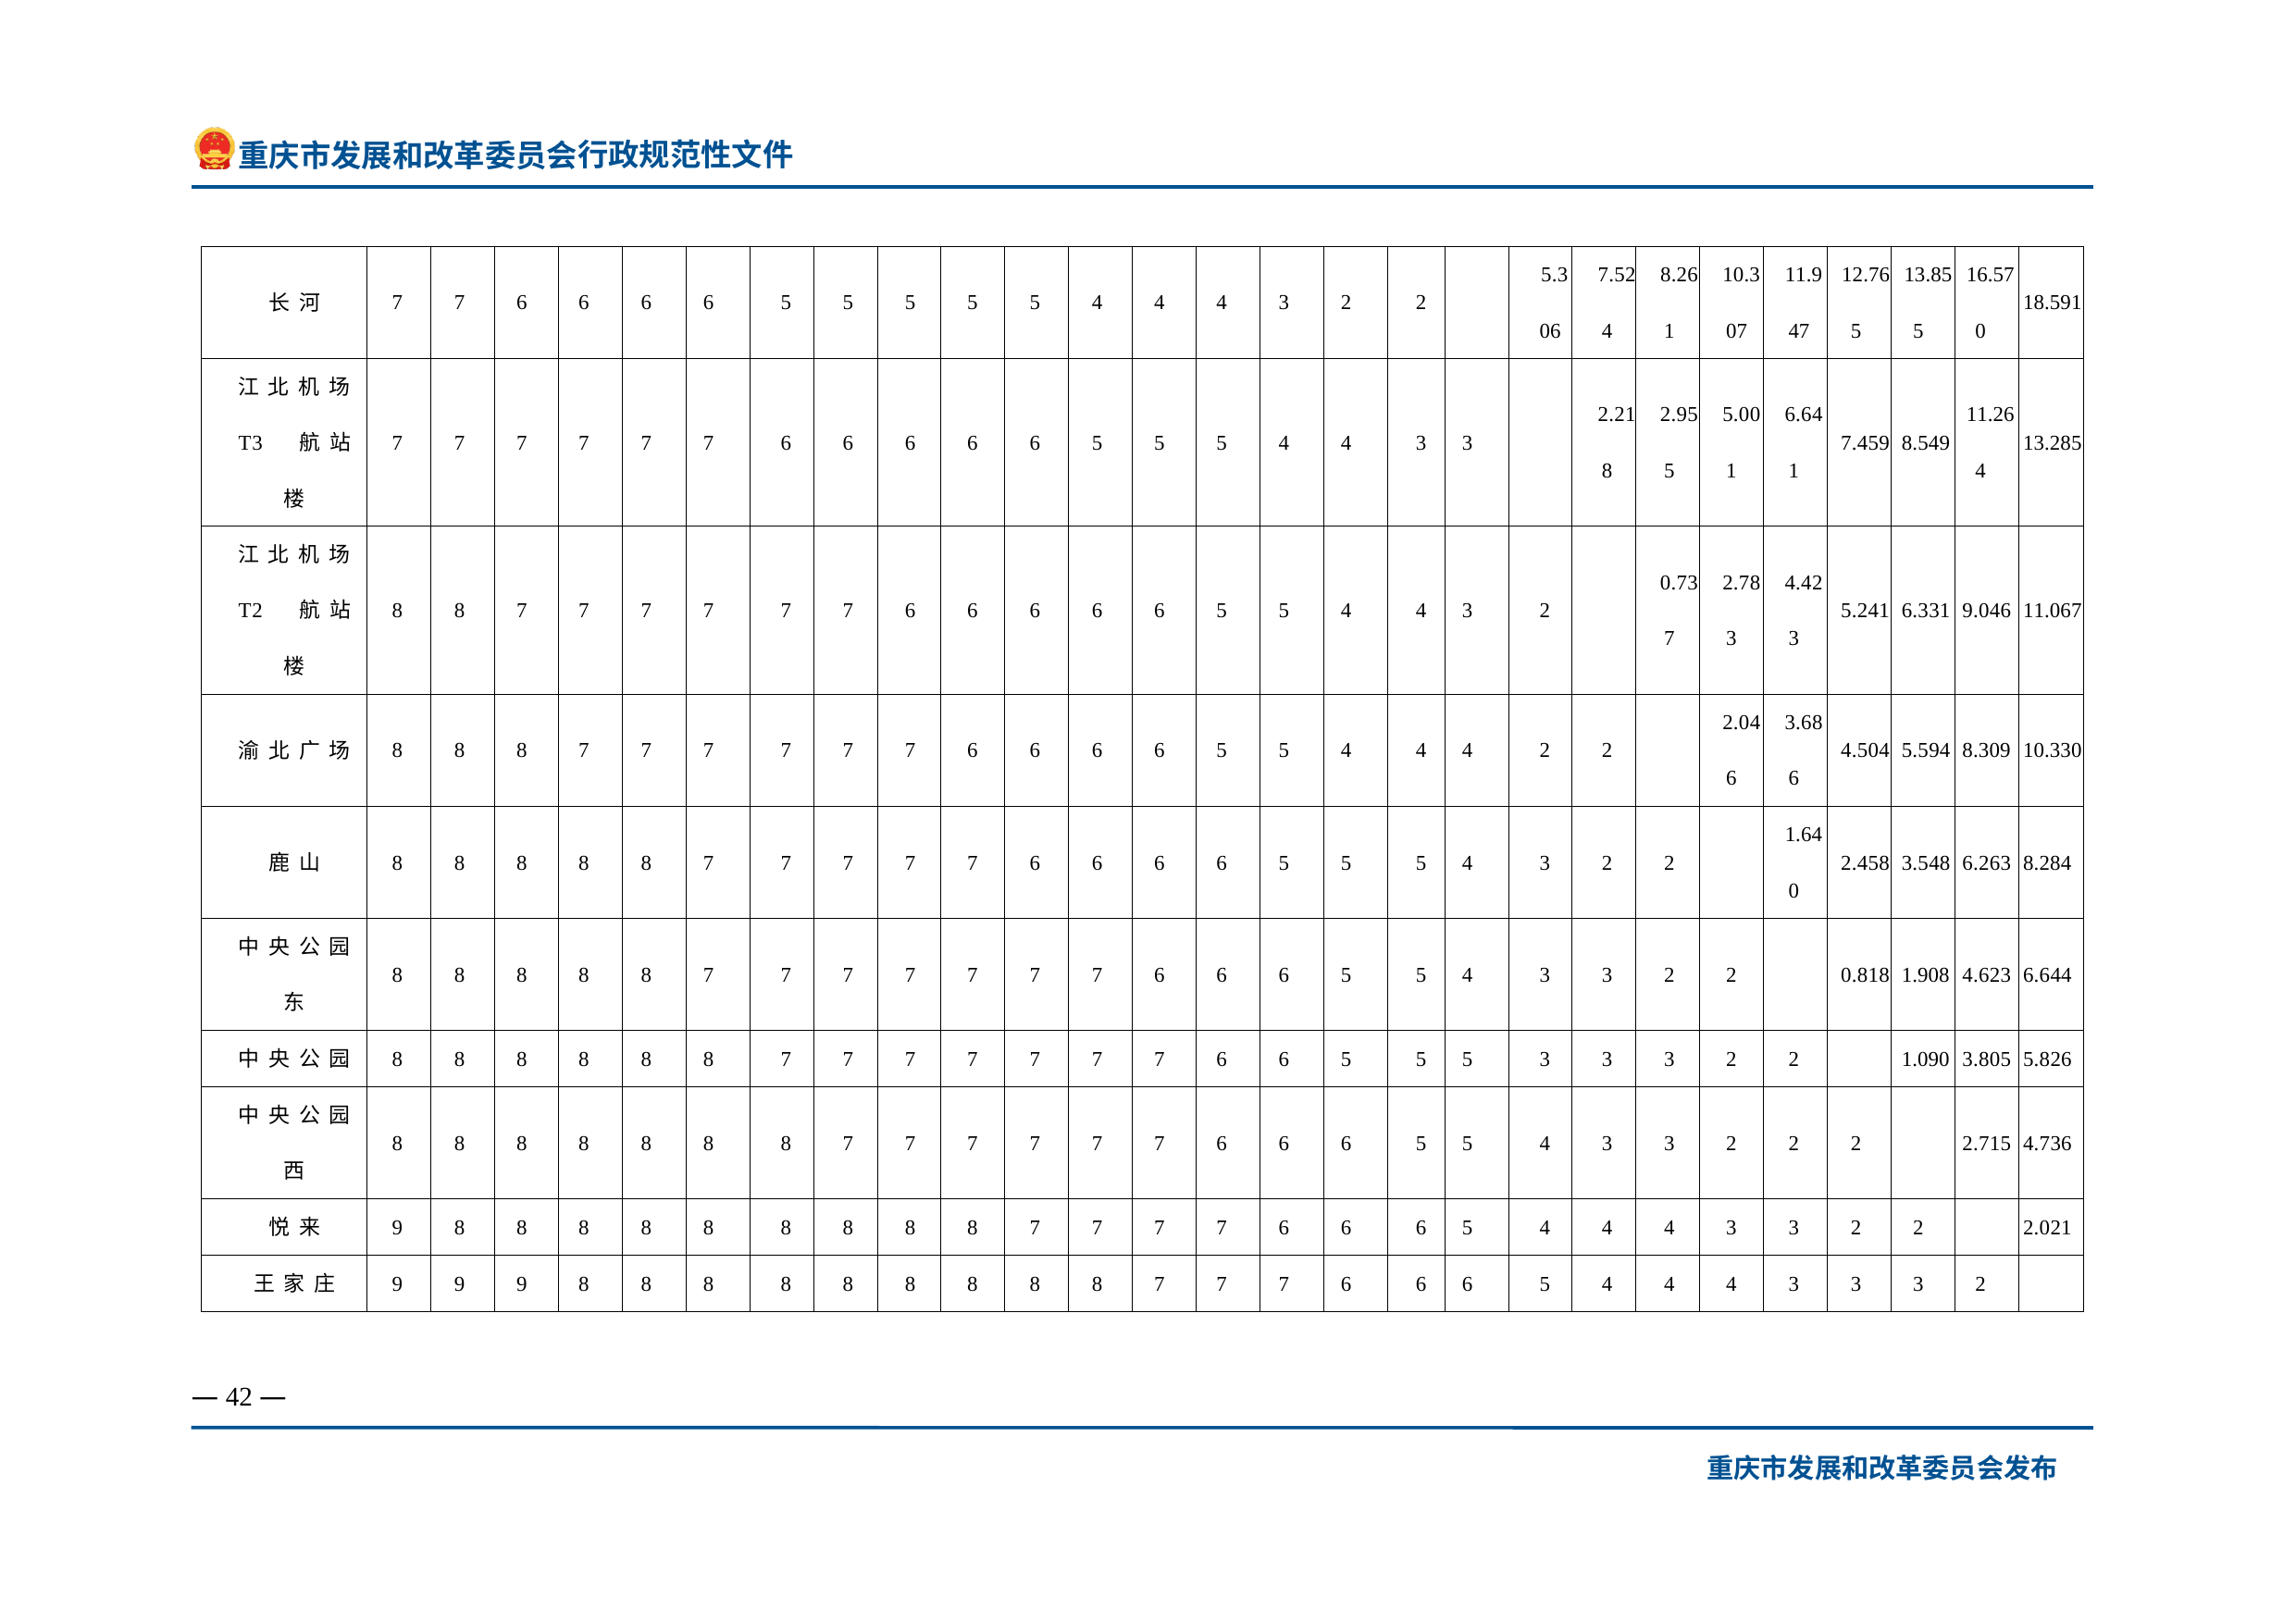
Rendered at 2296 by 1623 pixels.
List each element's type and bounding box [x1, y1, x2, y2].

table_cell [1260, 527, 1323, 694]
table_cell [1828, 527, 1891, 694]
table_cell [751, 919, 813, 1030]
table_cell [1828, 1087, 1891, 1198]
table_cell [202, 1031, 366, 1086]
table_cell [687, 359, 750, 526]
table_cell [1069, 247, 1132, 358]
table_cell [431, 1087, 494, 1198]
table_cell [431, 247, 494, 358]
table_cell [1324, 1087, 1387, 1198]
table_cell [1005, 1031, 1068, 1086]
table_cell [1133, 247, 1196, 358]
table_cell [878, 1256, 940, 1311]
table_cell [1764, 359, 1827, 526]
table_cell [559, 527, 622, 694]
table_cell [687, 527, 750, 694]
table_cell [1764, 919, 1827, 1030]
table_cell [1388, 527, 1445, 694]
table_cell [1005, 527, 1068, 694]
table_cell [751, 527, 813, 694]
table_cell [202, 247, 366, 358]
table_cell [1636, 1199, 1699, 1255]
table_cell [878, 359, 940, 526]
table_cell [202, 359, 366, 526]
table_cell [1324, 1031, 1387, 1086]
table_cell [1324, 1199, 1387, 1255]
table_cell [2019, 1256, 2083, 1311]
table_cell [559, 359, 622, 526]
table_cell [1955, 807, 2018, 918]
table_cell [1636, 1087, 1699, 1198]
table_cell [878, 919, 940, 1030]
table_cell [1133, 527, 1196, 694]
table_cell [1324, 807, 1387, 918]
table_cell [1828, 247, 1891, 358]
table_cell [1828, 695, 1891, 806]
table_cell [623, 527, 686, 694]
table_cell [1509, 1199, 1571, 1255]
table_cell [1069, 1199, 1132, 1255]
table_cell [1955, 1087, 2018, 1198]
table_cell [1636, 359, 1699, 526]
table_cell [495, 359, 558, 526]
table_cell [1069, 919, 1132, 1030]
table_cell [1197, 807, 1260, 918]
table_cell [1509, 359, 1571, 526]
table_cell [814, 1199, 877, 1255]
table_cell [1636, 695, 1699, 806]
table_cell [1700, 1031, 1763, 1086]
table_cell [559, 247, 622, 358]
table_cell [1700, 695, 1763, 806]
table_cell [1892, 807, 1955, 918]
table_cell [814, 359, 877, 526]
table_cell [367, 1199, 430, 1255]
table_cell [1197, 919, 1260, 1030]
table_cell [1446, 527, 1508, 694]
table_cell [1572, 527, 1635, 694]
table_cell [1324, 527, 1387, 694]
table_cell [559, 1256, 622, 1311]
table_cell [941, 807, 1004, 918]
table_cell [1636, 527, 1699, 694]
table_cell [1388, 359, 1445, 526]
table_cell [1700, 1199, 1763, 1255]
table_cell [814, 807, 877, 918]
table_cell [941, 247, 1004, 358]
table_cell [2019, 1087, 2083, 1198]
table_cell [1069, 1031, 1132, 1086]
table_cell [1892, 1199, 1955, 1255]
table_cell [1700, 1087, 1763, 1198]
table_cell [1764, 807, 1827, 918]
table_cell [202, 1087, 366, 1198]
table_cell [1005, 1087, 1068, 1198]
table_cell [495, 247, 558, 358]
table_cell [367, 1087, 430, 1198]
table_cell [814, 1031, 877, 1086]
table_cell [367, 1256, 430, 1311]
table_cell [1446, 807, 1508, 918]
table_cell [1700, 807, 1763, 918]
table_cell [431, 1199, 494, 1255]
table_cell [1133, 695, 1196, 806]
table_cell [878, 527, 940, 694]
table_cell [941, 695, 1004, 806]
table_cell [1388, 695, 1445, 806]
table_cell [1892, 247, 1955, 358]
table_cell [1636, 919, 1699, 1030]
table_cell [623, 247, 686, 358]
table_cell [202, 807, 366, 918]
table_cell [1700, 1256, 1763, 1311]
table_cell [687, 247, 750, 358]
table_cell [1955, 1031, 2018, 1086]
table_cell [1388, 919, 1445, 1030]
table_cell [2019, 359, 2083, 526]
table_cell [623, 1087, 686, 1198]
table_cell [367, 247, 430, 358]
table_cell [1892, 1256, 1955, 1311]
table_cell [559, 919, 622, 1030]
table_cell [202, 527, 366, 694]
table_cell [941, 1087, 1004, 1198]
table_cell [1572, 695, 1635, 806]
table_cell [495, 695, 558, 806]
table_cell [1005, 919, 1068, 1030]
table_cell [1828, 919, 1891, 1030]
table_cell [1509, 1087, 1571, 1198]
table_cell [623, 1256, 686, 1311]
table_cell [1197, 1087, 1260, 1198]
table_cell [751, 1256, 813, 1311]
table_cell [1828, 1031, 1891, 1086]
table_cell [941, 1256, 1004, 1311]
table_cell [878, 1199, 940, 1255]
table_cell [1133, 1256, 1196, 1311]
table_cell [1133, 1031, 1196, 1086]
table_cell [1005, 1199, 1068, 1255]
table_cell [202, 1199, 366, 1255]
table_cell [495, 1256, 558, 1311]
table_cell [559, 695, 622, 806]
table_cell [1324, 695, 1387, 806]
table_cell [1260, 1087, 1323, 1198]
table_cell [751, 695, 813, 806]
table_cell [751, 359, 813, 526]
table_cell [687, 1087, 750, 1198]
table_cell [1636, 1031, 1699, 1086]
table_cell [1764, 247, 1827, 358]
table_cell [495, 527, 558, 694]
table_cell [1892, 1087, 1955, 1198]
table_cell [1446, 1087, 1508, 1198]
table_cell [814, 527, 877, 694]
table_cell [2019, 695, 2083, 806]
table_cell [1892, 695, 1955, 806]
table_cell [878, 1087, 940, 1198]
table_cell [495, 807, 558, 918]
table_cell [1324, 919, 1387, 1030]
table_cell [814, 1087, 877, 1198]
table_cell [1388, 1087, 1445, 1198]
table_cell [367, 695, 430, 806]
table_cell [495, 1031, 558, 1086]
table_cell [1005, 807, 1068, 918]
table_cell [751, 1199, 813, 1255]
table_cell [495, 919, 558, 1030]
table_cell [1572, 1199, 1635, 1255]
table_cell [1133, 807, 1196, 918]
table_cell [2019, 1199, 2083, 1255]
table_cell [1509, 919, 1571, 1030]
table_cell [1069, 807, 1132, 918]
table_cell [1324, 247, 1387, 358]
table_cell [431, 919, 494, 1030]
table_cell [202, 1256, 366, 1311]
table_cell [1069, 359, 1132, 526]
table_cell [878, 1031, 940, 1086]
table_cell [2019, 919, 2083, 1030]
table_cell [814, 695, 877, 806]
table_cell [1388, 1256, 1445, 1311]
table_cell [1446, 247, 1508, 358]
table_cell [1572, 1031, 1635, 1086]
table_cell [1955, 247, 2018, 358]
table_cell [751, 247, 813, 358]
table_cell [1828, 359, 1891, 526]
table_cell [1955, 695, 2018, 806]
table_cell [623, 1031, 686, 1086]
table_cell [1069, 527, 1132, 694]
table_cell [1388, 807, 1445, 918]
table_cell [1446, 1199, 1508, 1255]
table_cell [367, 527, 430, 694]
picture [191, 126, 239, 173]
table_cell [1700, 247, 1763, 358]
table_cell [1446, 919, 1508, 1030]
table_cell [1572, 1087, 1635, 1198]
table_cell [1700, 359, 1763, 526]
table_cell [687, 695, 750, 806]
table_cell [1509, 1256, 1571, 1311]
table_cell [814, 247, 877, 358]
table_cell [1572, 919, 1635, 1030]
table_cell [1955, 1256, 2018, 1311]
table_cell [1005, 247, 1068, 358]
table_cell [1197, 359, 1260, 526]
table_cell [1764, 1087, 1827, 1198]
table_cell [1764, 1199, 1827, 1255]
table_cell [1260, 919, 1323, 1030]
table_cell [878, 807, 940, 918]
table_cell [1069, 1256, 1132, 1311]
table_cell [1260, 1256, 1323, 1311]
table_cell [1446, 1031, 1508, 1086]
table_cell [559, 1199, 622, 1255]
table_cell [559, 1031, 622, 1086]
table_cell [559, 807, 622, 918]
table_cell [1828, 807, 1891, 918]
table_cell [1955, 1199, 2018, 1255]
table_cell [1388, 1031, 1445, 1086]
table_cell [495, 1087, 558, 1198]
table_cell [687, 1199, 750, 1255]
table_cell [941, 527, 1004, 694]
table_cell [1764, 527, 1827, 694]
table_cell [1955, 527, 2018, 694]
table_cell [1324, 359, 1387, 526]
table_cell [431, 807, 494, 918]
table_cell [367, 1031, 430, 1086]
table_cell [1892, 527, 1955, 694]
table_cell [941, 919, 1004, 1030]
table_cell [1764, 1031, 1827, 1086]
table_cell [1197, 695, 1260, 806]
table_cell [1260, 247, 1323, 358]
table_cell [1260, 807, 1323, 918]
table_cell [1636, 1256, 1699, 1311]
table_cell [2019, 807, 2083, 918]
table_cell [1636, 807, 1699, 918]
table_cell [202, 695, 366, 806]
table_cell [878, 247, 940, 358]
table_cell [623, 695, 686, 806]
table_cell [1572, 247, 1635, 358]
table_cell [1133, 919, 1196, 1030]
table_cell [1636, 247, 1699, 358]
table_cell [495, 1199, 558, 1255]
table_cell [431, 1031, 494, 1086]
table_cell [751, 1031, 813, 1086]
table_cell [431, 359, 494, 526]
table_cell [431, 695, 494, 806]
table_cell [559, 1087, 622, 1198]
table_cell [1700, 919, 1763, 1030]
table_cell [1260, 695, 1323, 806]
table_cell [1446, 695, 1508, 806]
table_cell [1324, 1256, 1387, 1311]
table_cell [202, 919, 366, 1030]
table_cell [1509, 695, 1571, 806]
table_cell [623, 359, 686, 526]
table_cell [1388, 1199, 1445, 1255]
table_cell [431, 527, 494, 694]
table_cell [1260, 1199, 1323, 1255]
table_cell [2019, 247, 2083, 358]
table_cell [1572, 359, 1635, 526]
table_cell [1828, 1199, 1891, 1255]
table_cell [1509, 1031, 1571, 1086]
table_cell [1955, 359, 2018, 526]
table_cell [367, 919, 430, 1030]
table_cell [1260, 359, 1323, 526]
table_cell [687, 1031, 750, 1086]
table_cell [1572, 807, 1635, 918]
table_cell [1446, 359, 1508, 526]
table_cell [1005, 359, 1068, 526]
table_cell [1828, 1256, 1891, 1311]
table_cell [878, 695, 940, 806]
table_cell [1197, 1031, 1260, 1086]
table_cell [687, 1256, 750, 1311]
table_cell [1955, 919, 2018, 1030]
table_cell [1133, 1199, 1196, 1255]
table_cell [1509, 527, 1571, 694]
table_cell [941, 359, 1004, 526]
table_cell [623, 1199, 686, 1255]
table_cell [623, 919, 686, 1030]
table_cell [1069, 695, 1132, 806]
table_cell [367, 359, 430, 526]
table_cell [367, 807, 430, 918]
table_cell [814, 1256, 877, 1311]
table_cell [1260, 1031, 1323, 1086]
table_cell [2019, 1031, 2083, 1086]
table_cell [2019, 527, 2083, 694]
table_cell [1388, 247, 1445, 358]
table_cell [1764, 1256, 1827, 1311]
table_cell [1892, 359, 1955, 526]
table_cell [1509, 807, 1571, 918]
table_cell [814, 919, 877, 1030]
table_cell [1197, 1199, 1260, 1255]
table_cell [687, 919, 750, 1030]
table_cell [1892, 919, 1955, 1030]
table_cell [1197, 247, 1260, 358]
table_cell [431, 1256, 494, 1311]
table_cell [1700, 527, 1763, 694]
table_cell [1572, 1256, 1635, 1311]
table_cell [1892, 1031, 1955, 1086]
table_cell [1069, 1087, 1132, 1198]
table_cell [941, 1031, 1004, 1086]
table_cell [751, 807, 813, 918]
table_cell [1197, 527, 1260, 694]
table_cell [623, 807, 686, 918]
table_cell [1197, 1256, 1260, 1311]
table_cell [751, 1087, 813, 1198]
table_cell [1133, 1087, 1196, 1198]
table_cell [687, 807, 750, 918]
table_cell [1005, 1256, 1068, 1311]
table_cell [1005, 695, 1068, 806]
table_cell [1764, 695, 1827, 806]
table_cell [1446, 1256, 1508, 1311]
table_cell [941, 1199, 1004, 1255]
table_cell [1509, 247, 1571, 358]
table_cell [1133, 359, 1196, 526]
